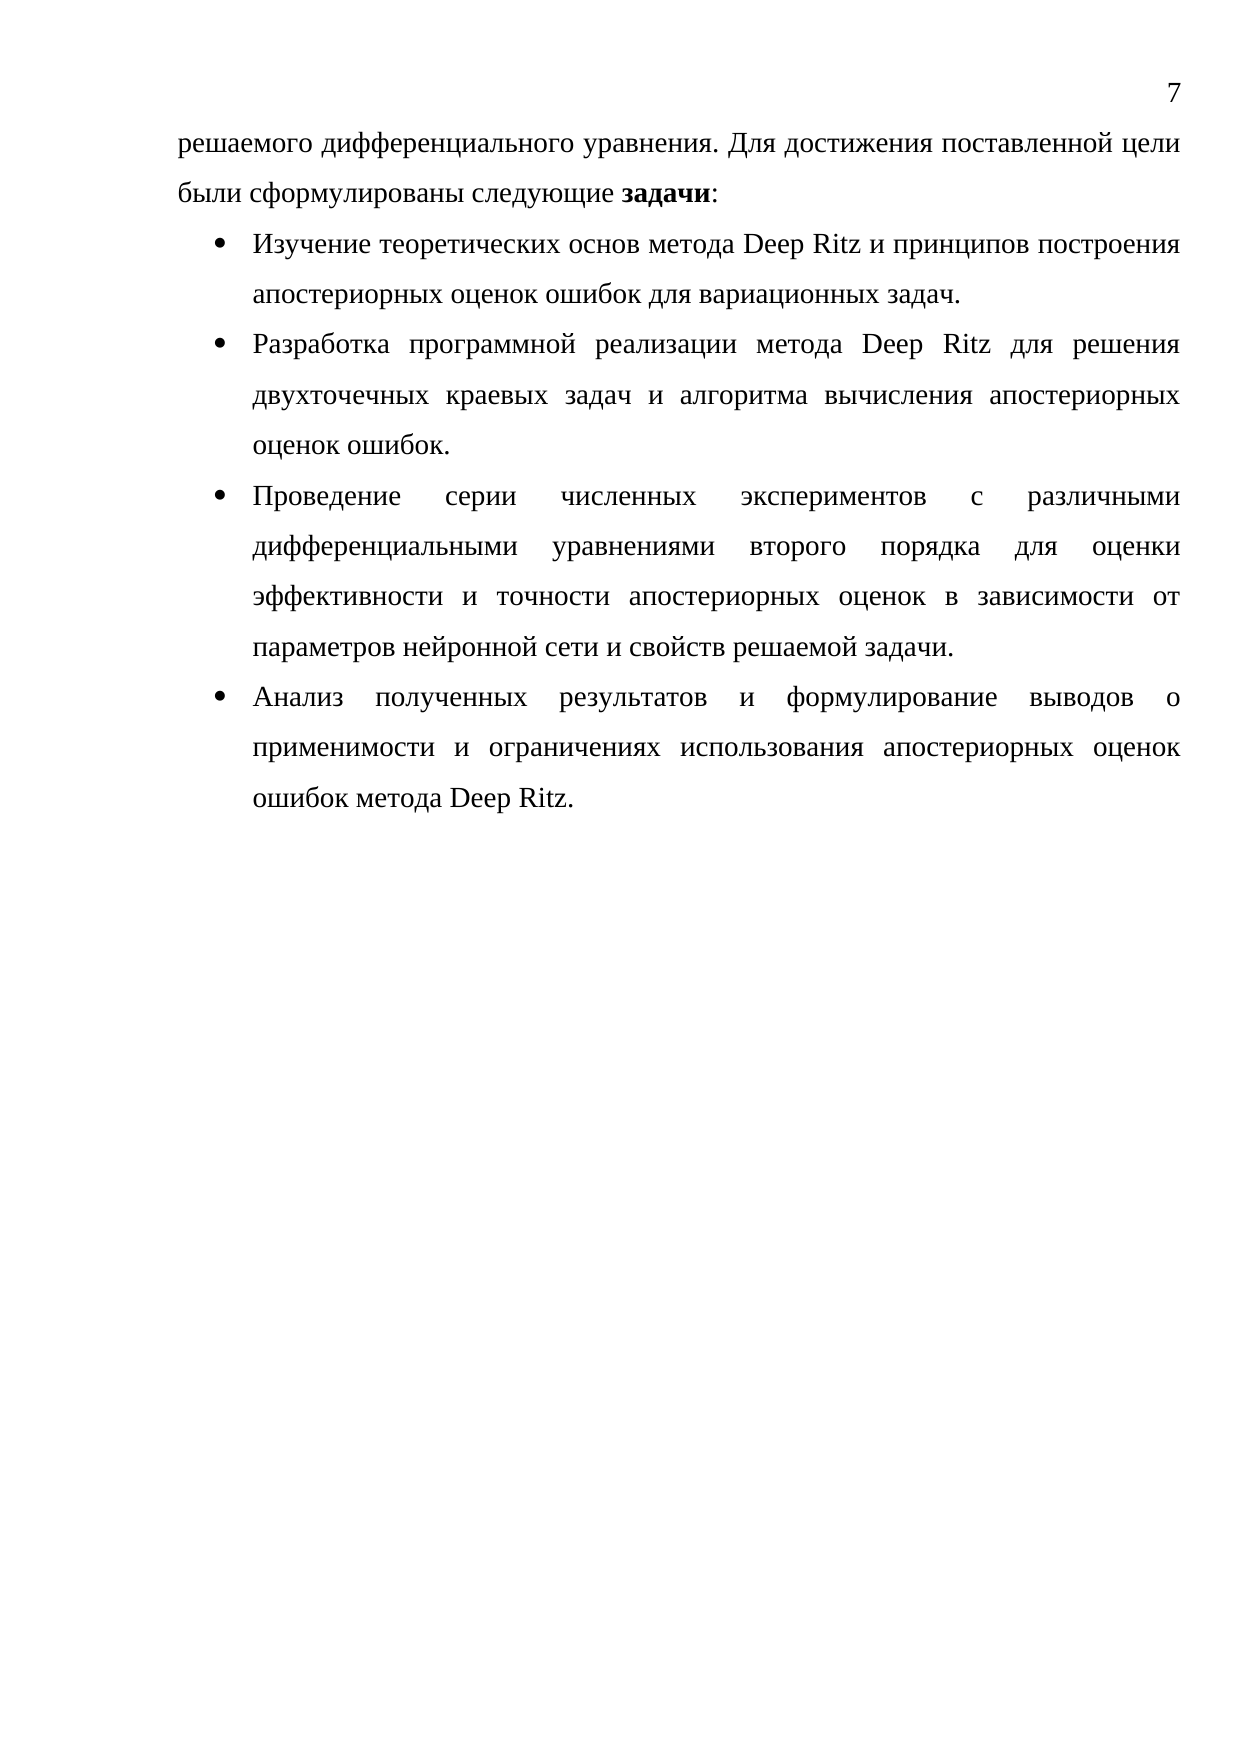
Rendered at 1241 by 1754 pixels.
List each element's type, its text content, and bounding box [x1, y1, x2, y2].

list Проведение серии численных экспериментов с различными дифференциальными уравнениями второго порядка для оценки эффективности и точности апостериорных оценок в зависимости от параметров нейронной сети и свойств решаемой задачи. [215, 478, 1181, 662]
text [177, 125, 1181, 209]
list Разработка программной реализации метода Deep Ritz для решения двухточечных краевых задач и алгоритма вычисления апостериорных оценок ошибок. [215, 327, 1181, 461]
list Изучение теоретических основ метода Deep Ritz и принципов построения апостериорных оценок ошибок для вариационных задач. [215, 226, 1181, 310]
list Анализ полученных результатов и формулирование выводов о применимости и ограничениях использования апостериорных оценок ошибок метода Deep Ritz. [215, 679, 1181, 813]
